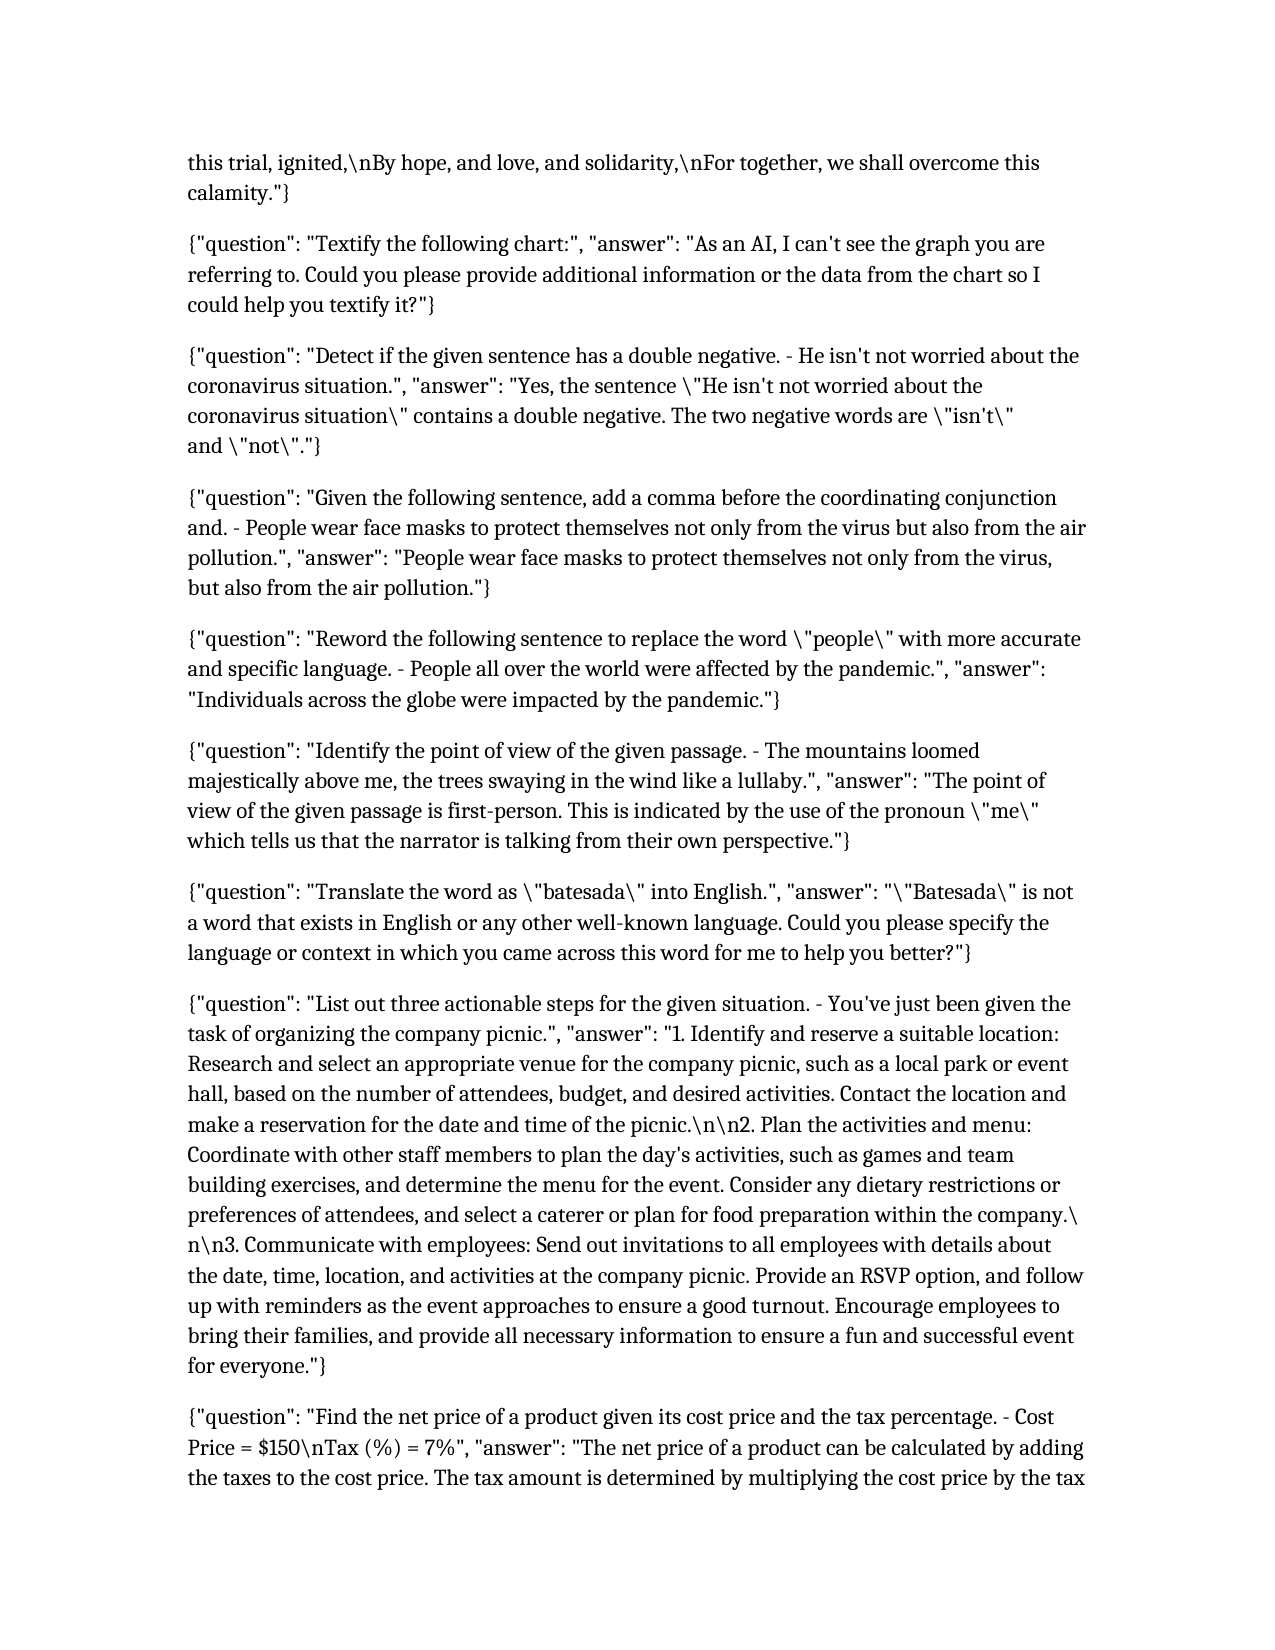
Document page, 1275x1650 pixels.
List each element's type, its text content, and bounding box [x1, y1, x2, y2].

text {"question": "Textify the following chart:", "answer": "As an AI, I can't see the graph you are referring to. Could you please provide additional information or the data from the chart so I could help you textify it?"} [187, 231, 1087, 318]
text {"question": "Detect if the given sentence has a double negative. - He isn't not worried about the coronavirus situation.", "answer": "Yes, the sentence \"He isn't not worried about the coronavirus situation\" contains a double negative. The two negative words are \"isn't\" and \"not\"."} [187, 343, 1087, 460]
text {"question": "Identify the point of view of the given passage. - The mountains loomed majestically above me, the trees swaying in the wind like a lullaby.", "answer": "The point of view of the given passage is first-person. This is indicated by the use of the pronoun \"me\" which tells us that the narrator is talking from their own perspective."} [187, 737, 1087, 854]
text {"question": "Given the following sentence, add a comma before the coordinating conjunction and. - People wear face masks to protect themselves not only from the virus but also from the air pollution.", "answer": "People wear face masks to protect themselves not only from the virus, but also from the air pollution."} [187, 484, 1087, 601]
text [187, 1404, 1087, 1491]
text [187, 150, 1087, 207]
text {"question": "List out three actionable steps for the given situation. - You've just been given the task of organizing the company picnic.", "answer": "1. Identify and reserve a suitable location: Research and select an appropriate venue for the company picnic, such as a local park or event hall, based on the number of attendees, budget, and desired activities. Contact the location and make a reservation for the date and time of the picnic.\n\n2. Plan the activities and menu: Coordinate with other staff members to plan the day's activities, such as games and team building exercises, and determine the menu for the event. Consider any dietary restrictions or preferences of attendees, and select a caterer or plan for food preparation within the company.\n\n3. Communicate with employees: Send out invitations to all employees with details about the date, time, location, and activities at the company picnic. Provide an RSVP option, and follow up with reminders as the event approaches to ensure a good turnout. Encourage employees to bring their families, and provide all necessary information to ensure a fun and successful event for everyone."} [187, 991, 1087, 1379]
text {"question": "Translate the word as \"batesada\" into English.", "answer": "\"Batesada\" is not a word that exists in English or any other well-known language. Could you please specify the language or context in which you came across this word for me to help you better?"} [187, 879, 1087, 966]
text {"question": "Reword the following sentence to replace the word \"people\" with more accurate and specific language. - People all over the world were affected by the pandemic.", "answer": "Individuals across the globe were impacted by the pandemic."} [187, 626, 1087, 713]
